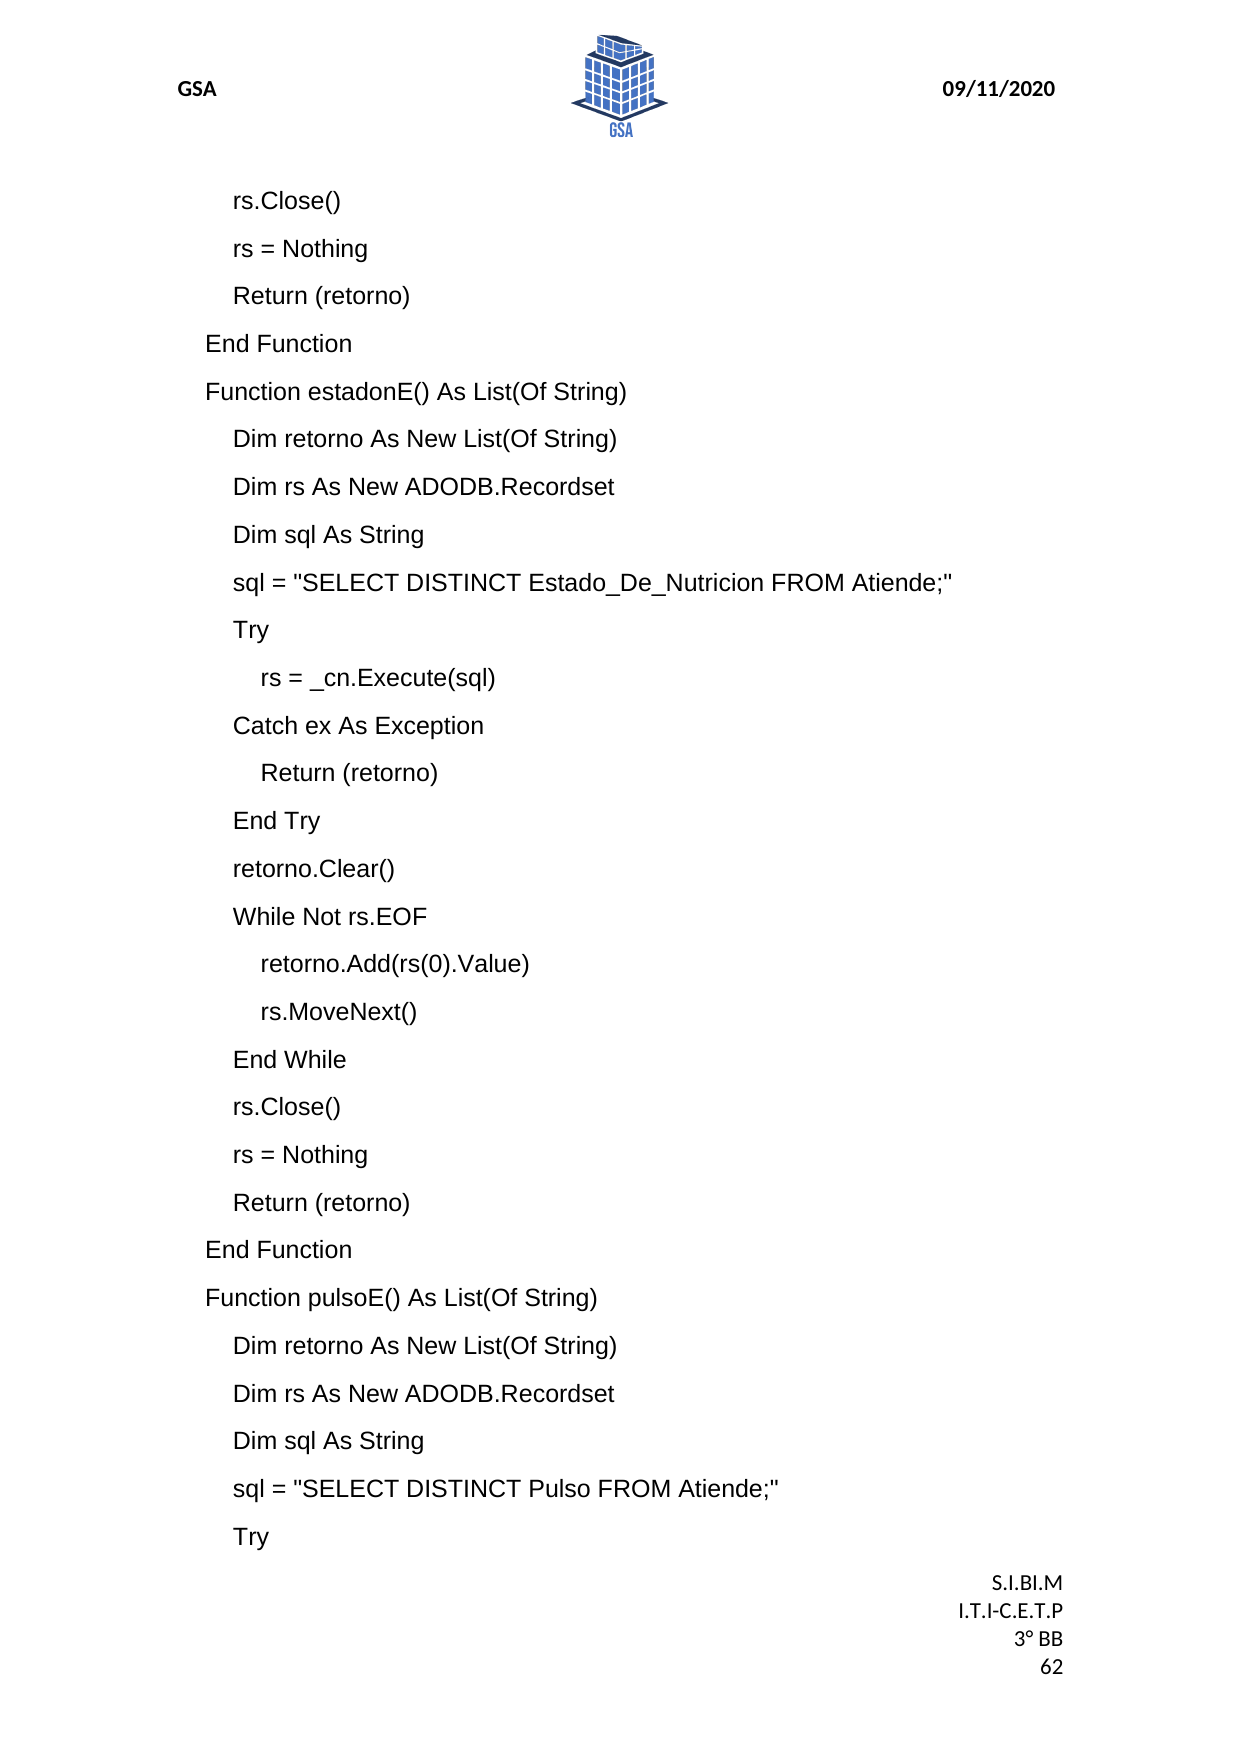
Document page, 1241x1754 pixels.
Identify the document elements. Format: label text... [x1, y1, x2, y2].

text sql = "SELECT DISTINCT Estado_De_Nutricion FROM Atiende;" [177, 567, 1063, 596]
text rs.Close() [177, 186, 1063, 214]
text Try [177, 615, 1063, 644]
picture [568, 34, 672, 138]
text rs.Close() [177, 1092, 1063, 1121]
text Dim retorno As New List(Of String) [177, 1331, 1063, 1359]
text Try [177, 1522, 1063, 1550]
text End Function [177, 1235, 1063, 1264]
text End Try [177, 806, 1063, 835]
text While Not rs.EOF [177, 901, 1063, 930]
text Dim sql As String [177, 520, 1063, 548]
text Function estadonE() As List(Of String) [177, 377, 1063, 405]
text rs.MoveNext() [177, 997, 1063, 1026]
text rs = Nothing [177, 1140, 1063, 1169]
text Dim sql As String [177, 1426, 1063, 1455]
text rs = _cn.Execute(sql) [177, 663, 1063, 692]
text retorno.Add(rs(0).Value) [177, 949, 1063, 978]
text Dim rs As New ADODB.Recordset [177, 472, 1063, 501]
text Dim retorno As New List(Of String) [177, 424, 1063, 453]
text sql = "SELECT DISTINCT Pulso FROM Atiende;" [177, 1474, 1063, 1503]
text Catch ex As Exception [177, 711, 1063, 739]
text Return (retorno) [177, 281, 1063, 310]
text End While [177, 1044, 1063, 1073]
text Dim rs As New ADODB.Recordset [177, 1378, 1063, 1407]
text retorno.Clear() [177, 854, 1063, 882]
text End Function [177, 329, 1063, 358]
text Return (retorno) [177, 1188, 1063, 1216]
text Function pulsoE() As List(Of String) [177, 1283, 1063, 1312]
text Return (retorno) [177, 758, 1063, 787]
text rs = Nothing [177, 233, 1063, 262]
